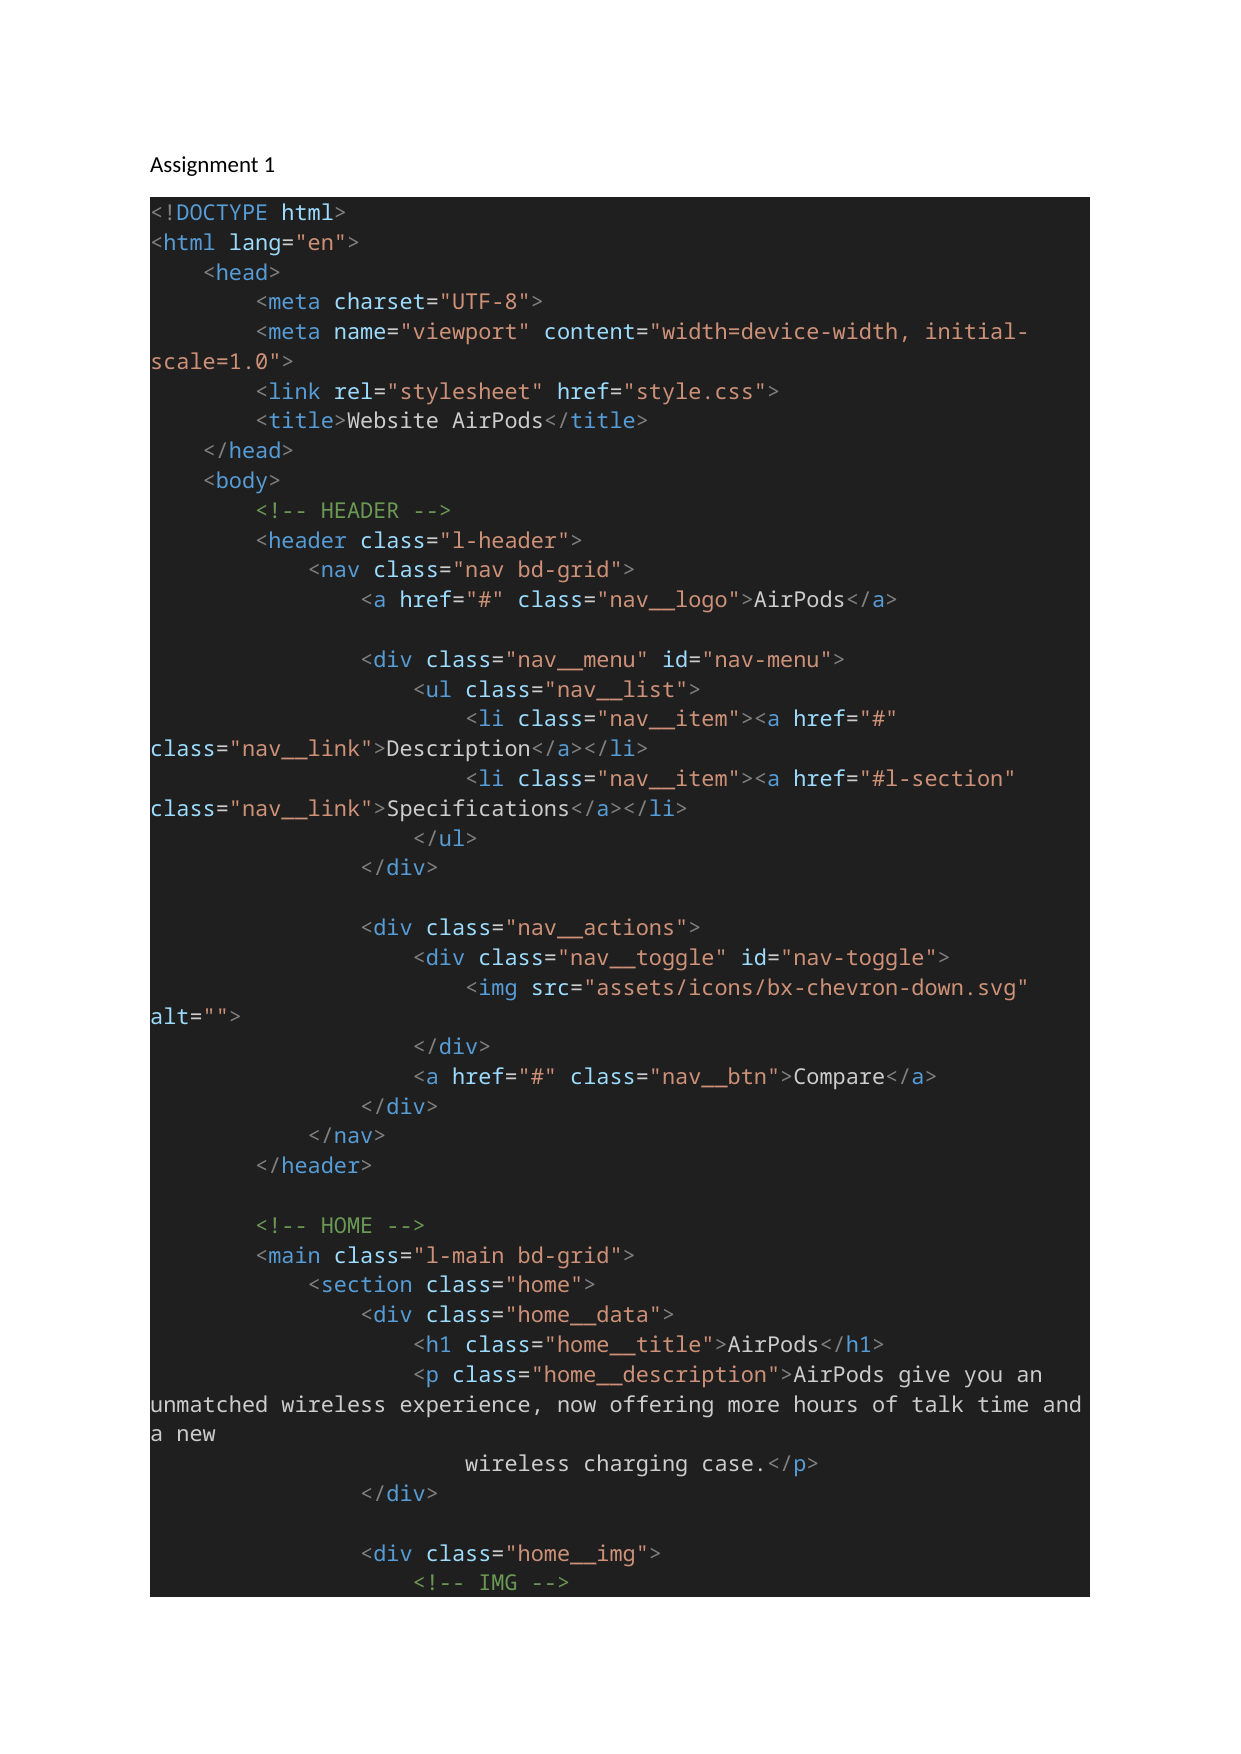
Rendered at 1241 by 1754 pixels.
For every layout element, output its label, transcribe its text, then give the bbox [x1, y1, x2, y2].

text <meta charset="UTF-8"> [150, 286, 1090, 316]
text <li class="nav__item"><a href="#l-section" class="nav__link">Specifications</a></li> [150, 763, 1090, 822]
text <h1 class="home__title">AirPods</h1> [150, 1329, 1090, 1359]
text <li class="nav__item"><a href="#" class="nav__link">Description</a></li> [150, 703, 1090, 763]
text <body> [150, 465, 1090, 495]
text <div class="nav__menu" id="nav-menu"> [150, 644, 1090, 673]
text <link rel="stylesheet" href="style.css"> [150, 376, 1090, 405]
text <!-- IMG --> [150, 1567, 1090, 1597]
text <!DOCTYPE html> [150, 197, 1090, 227]
text Assignment 1 [150, 150, 1090, 178]
text <a href="#" class="nav__btn">Compare</a> [150, 1061, 1090, 1091]
text wireless charging case.</p> [150, 1448, 1090, 1478]
text <section class="home"> [150, 1269, 1090, 1299]
text <nav class="nav bd-grid"> [150, 554, 1090, 584]
text </div> [150, 1031, 1090, 1061]
text <!-- HOME --> [150, 1210, 1090, 1239]
text <div class="home__img"> [150, 1537, 1090, 1567]
text <p class="home__description">AirPods give you an unmatched wireless experience, now offering more hours of talk time and a new [150, 1359, 1090, 1448]
text <div class="nav__toggle" id="nav-toggle"> [150, 942, 1090, 971]
text <header class="l-header"> [150, 524, 1090, 554]
text <img src="assets/icons/bx-chevron-down.svg" alt=""> [150, 971, 1090, 1031]
text </header> [150, 1150, 1090, 1180]
text <html lang="en"> [150, 227, 1090, 256]
text </ul> [150, 822, 1090, 852]
text <main class="l-main bd-grid"> [150, 1239, 1090, 1269]
text <meta name="viewport" content="width=device-width, initial-scale=1.0"> [150, 316, 1090, 376]
text </nav> [150, 1120, 1090, 1150]
text <title>Website AirPods</title> [150, 405, 1090, 435]
text <a href="#" class="nav__logo">AirPods</a> [150, 584, 1090, 614]
text <ul class="nav__list"> [150, 673, 1090, 703]
text <div class="home__data"> [150, 1299, 1090, 1329]
text </div> [150, 1478, 1090, 1508]
text </div> [150, 1091, 1090, 1120]
text </head> [150, 435, 1090, 465]
text <head> [150, 256, 1090, 286]
text <div class="nav__actions"> [150, 912, 1090, 942]
text </div> [150, 852, 1090, 882]
text <!-- HEADER --> [150, 495, 1090, 524]
